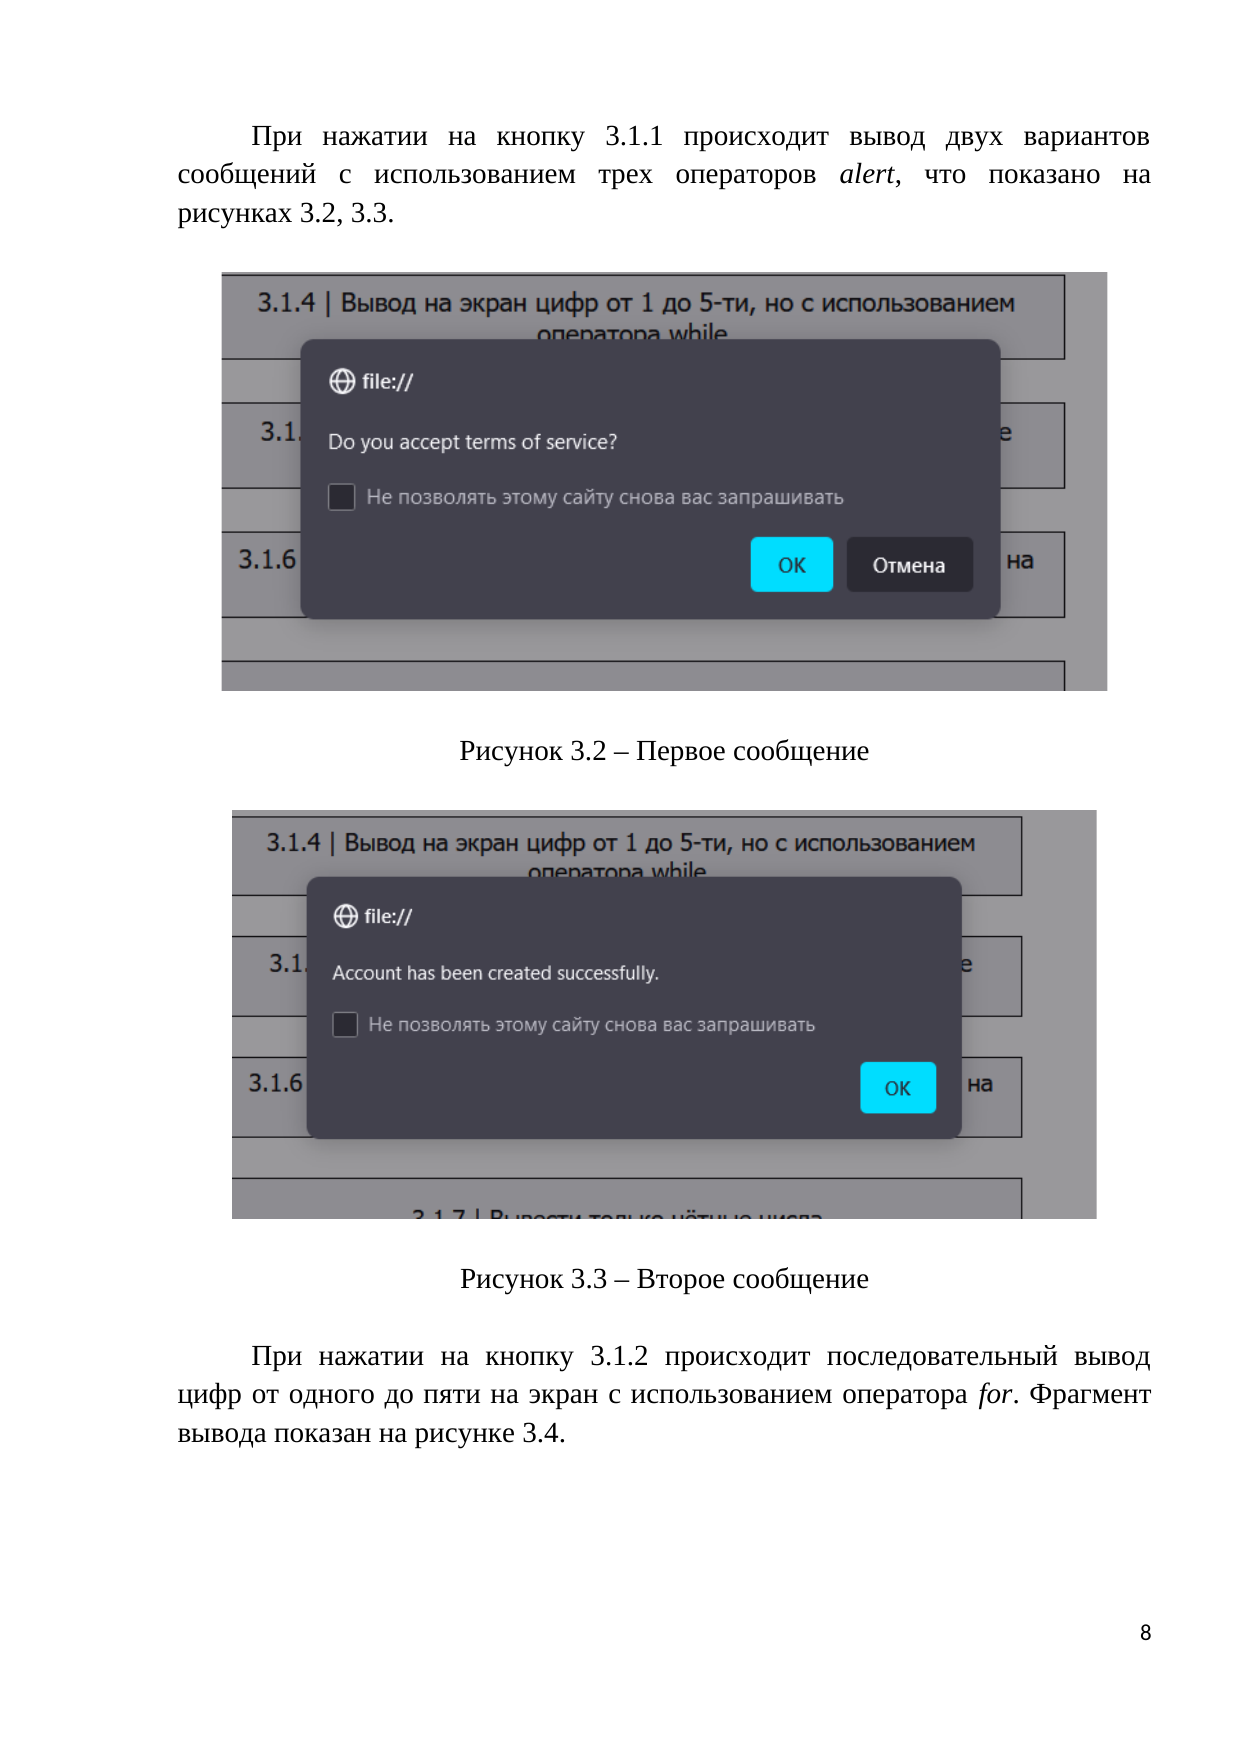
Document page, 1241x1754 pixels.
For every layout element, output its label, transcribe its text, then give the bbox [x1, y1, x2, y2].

text При нажатии на кнопку 3.1.1 происходит вывод двух вариантов сообщений с использованием трех операторов alert, что показано на рисунках 3.2, 3.3. [177, 118, 1152, 229]
picture [232, 810, 1097, 1219]
text Рисунок 3.3 – Второе сообщение [177, 1261, 1152, 1294]
text Рисунок 3.2 – Первое сообщение [177, 733, 1152, 767]
picture [221, 272, 1108, 691]
text При нажатии на кнопку 3.1.2 происходит последовательный вывод цифр от одного до пяти на экран с использованием оператора for. Фрагмент вывода показан на рисунке 3.4. [177, 1338, 1152, 1448]
